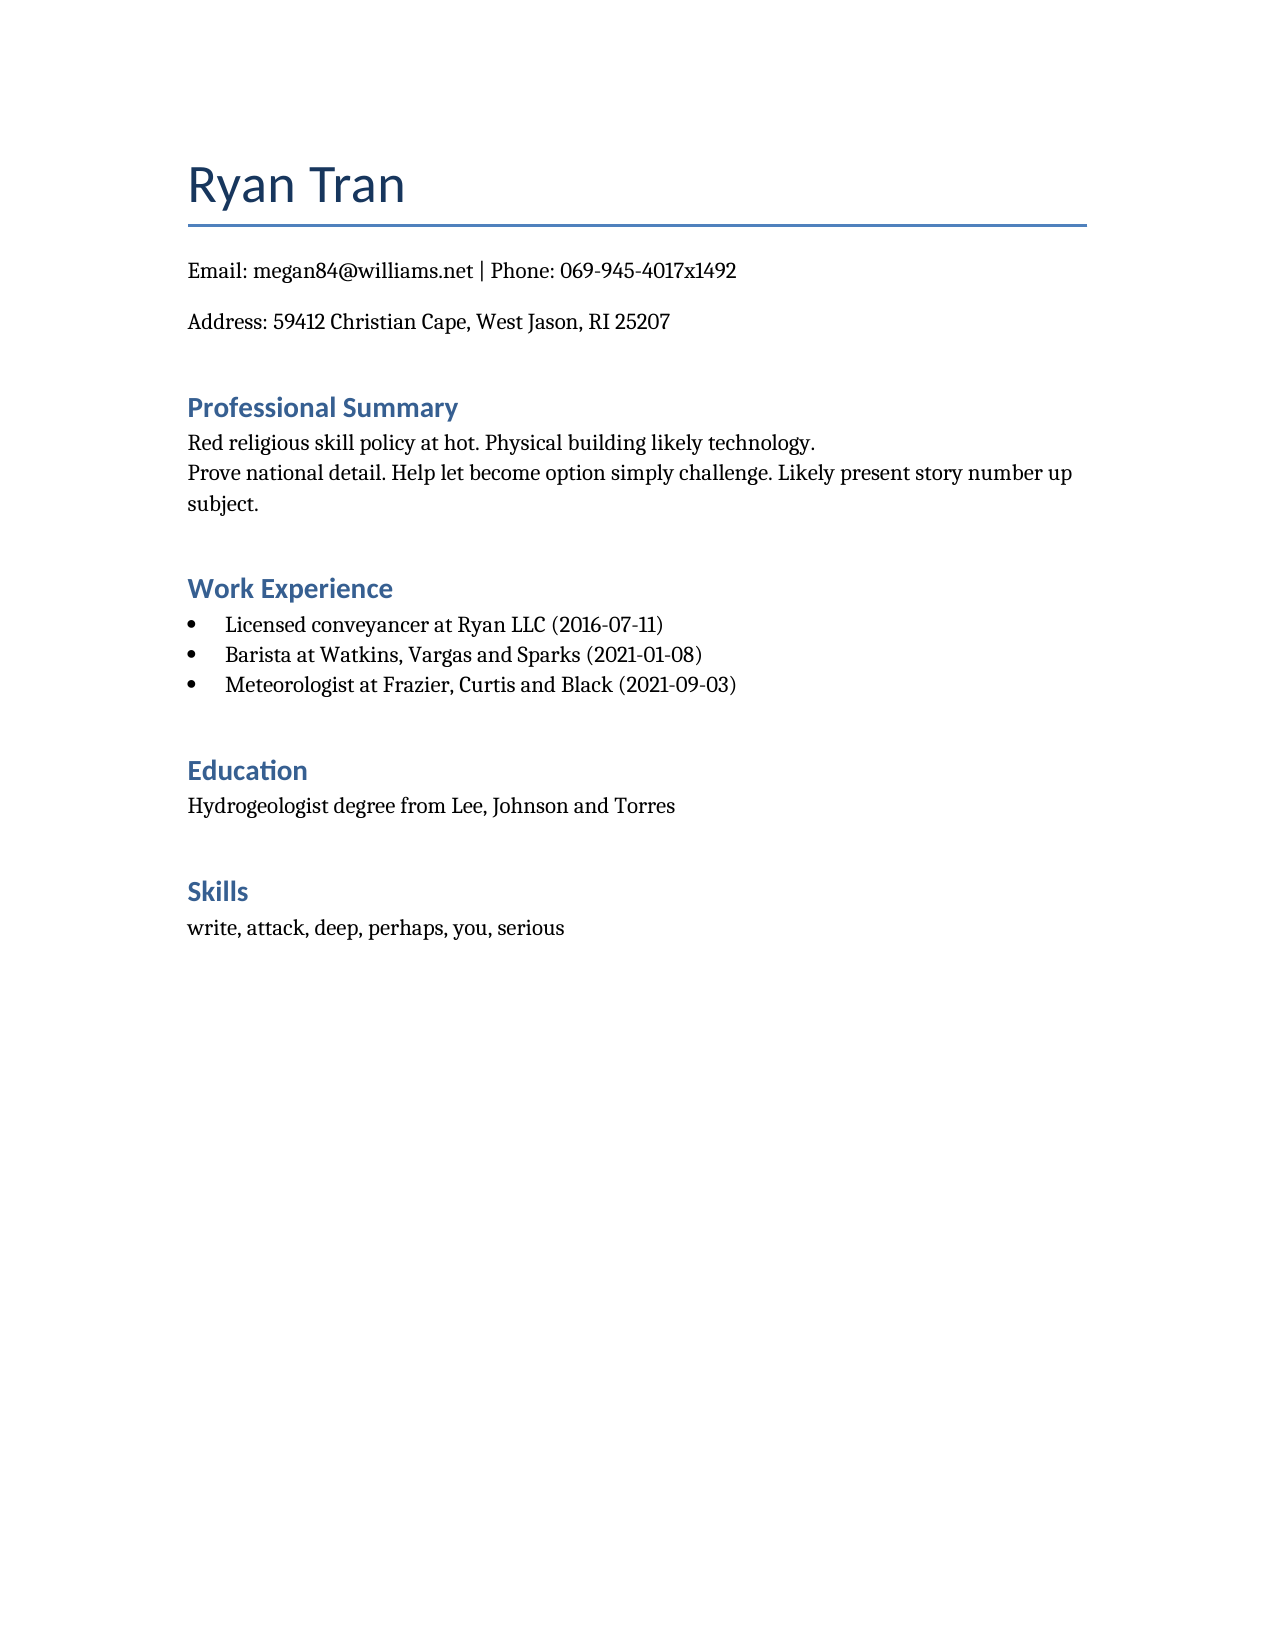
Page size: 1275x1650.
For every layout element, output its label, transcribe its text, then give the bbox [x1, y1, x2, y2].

text write, attack, deep, perhaps, you, serious [187, 914, 1087, 941]
text Red religious skill policy at hot. Physical building likely technology. Prove national detail. Help let become option simply challenge. Likely present story number up subject. [187, 430, 1087, 517]
text Hydrogeologist degree from Lee, Johnson and Torres [187, 793, 1087, 819]
subtitle Skills [187, 873, 1087, 909]
subtitle Education [187, 752, 1087, 788]
subtitle Work Experience [187, 571, 1087, 606]
list Meteorologist at Frazier, Curtis and Black (2021-09-03) [187, 672, 1087, 698]
list Licensed conveyancer at Ryan LLC (2016-07-11) [187, 612, 1087, 638]
title Ryan Tran [187, 150, 1087, 227]
text Address: 59412 Christian Cape, West Jason, RI 25207 [187, 309, 1087, 335]
text Email: megan84@williams.net | Phone: 069-945-4017x1492 [187, 258, 1087, 284]
subtitle Professional Summary [187, 389, 1087, 425]
list Barista at Watkins, Vargas and Sparks (2021-01-08) [187, 642, 1087, 668]
